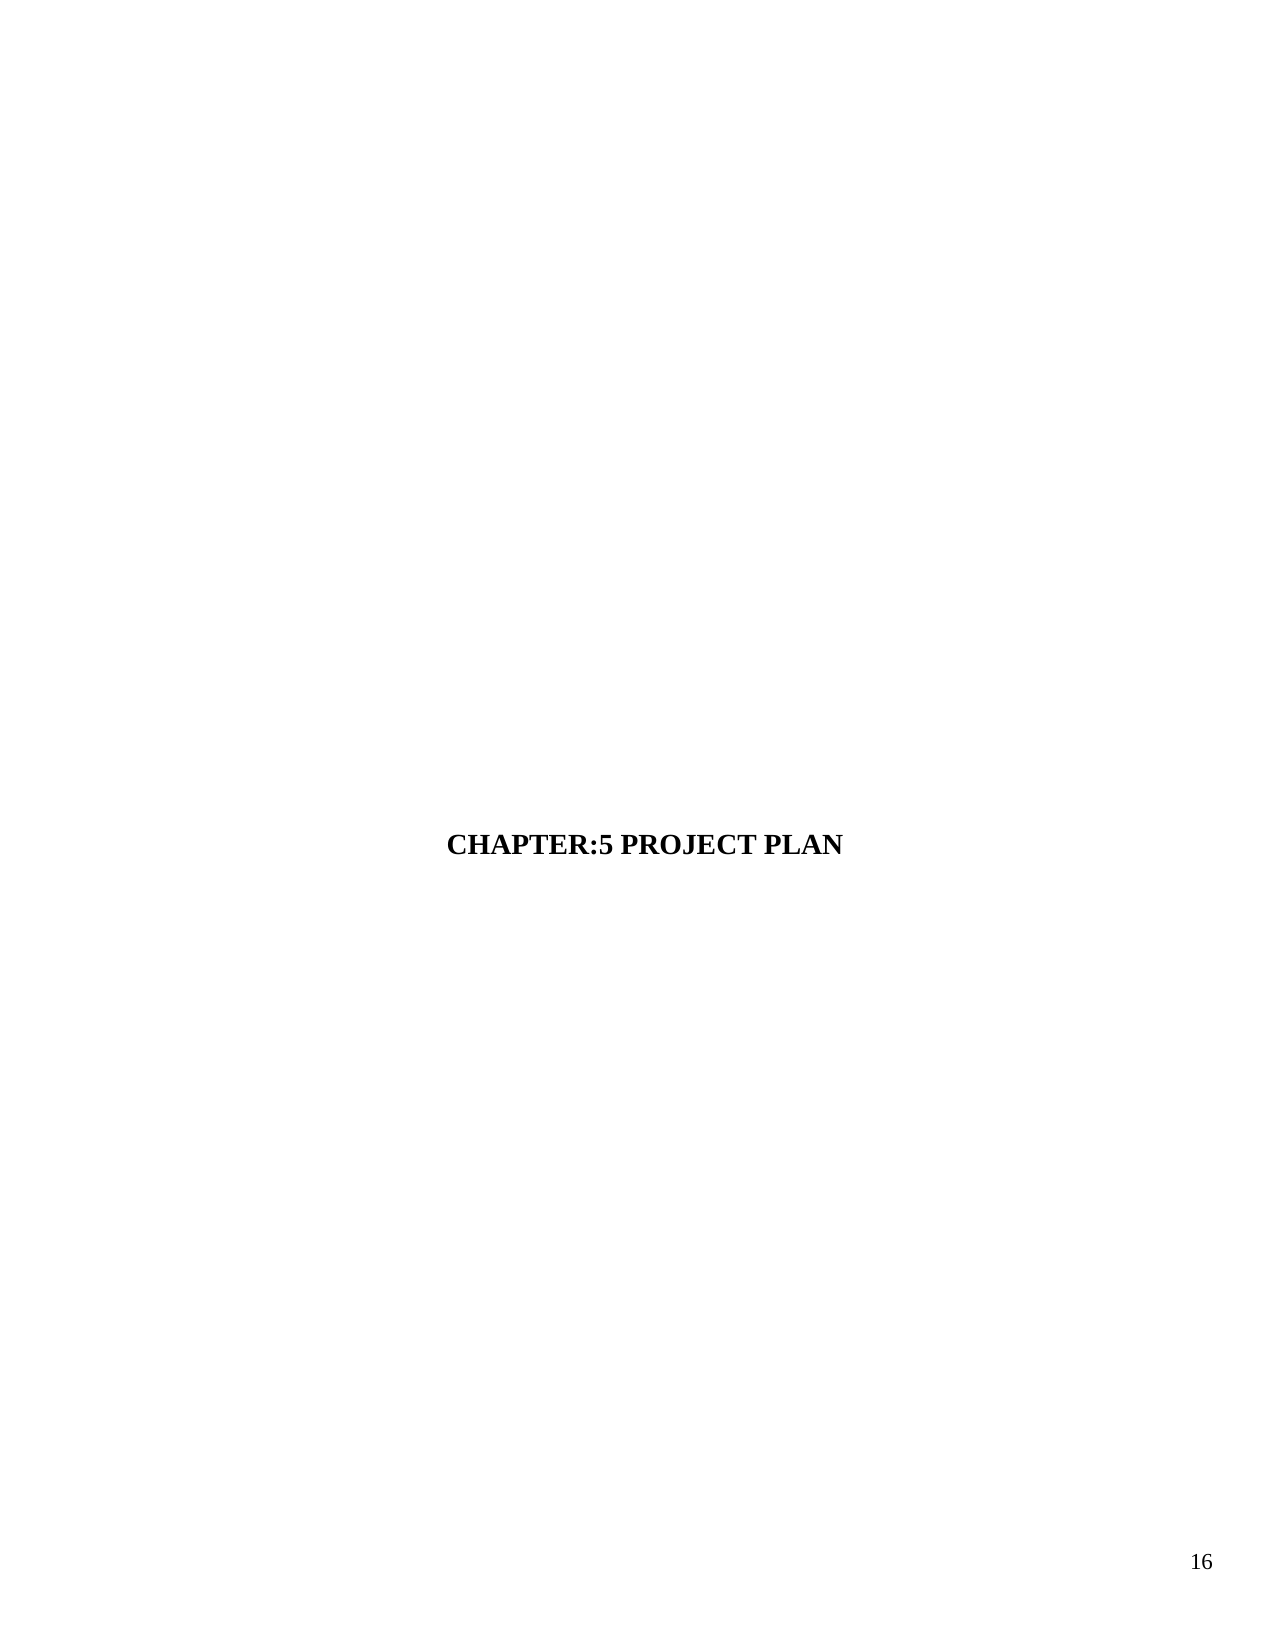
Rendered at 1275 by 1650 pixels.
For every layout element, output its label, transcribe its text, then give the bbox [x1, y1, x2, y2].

text CHAPTER:5 PROJECT PLAN [77, 827, 1212, 860]
